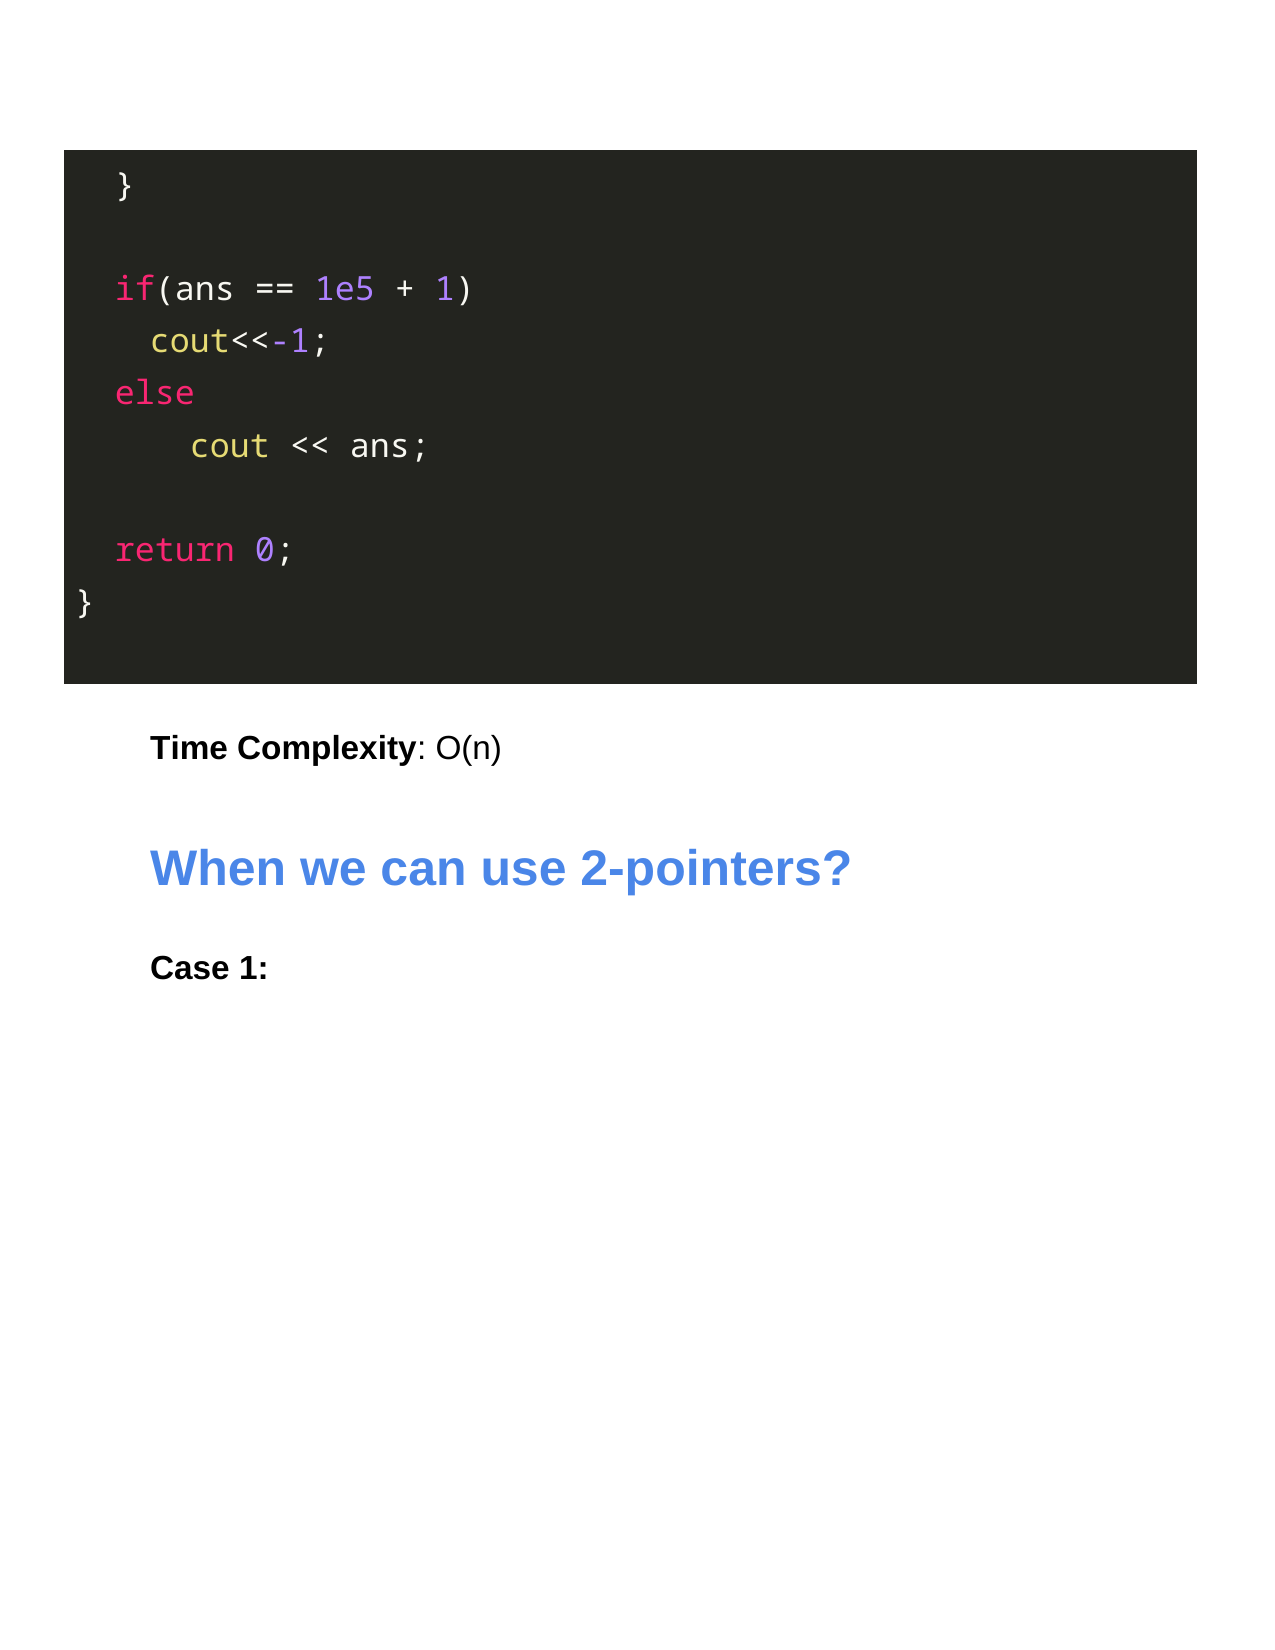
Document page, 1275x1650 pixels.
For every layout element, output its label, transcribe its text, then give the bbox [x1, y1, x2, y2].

text Time Complexity: O(n) [150, 728, 1125, 766]
text Case 1: [150, 948, 1125, 987]
subtitle When we can use 2-pointers? [150, 838, 1125, 896]
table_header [64, 150, 1197, 684]
